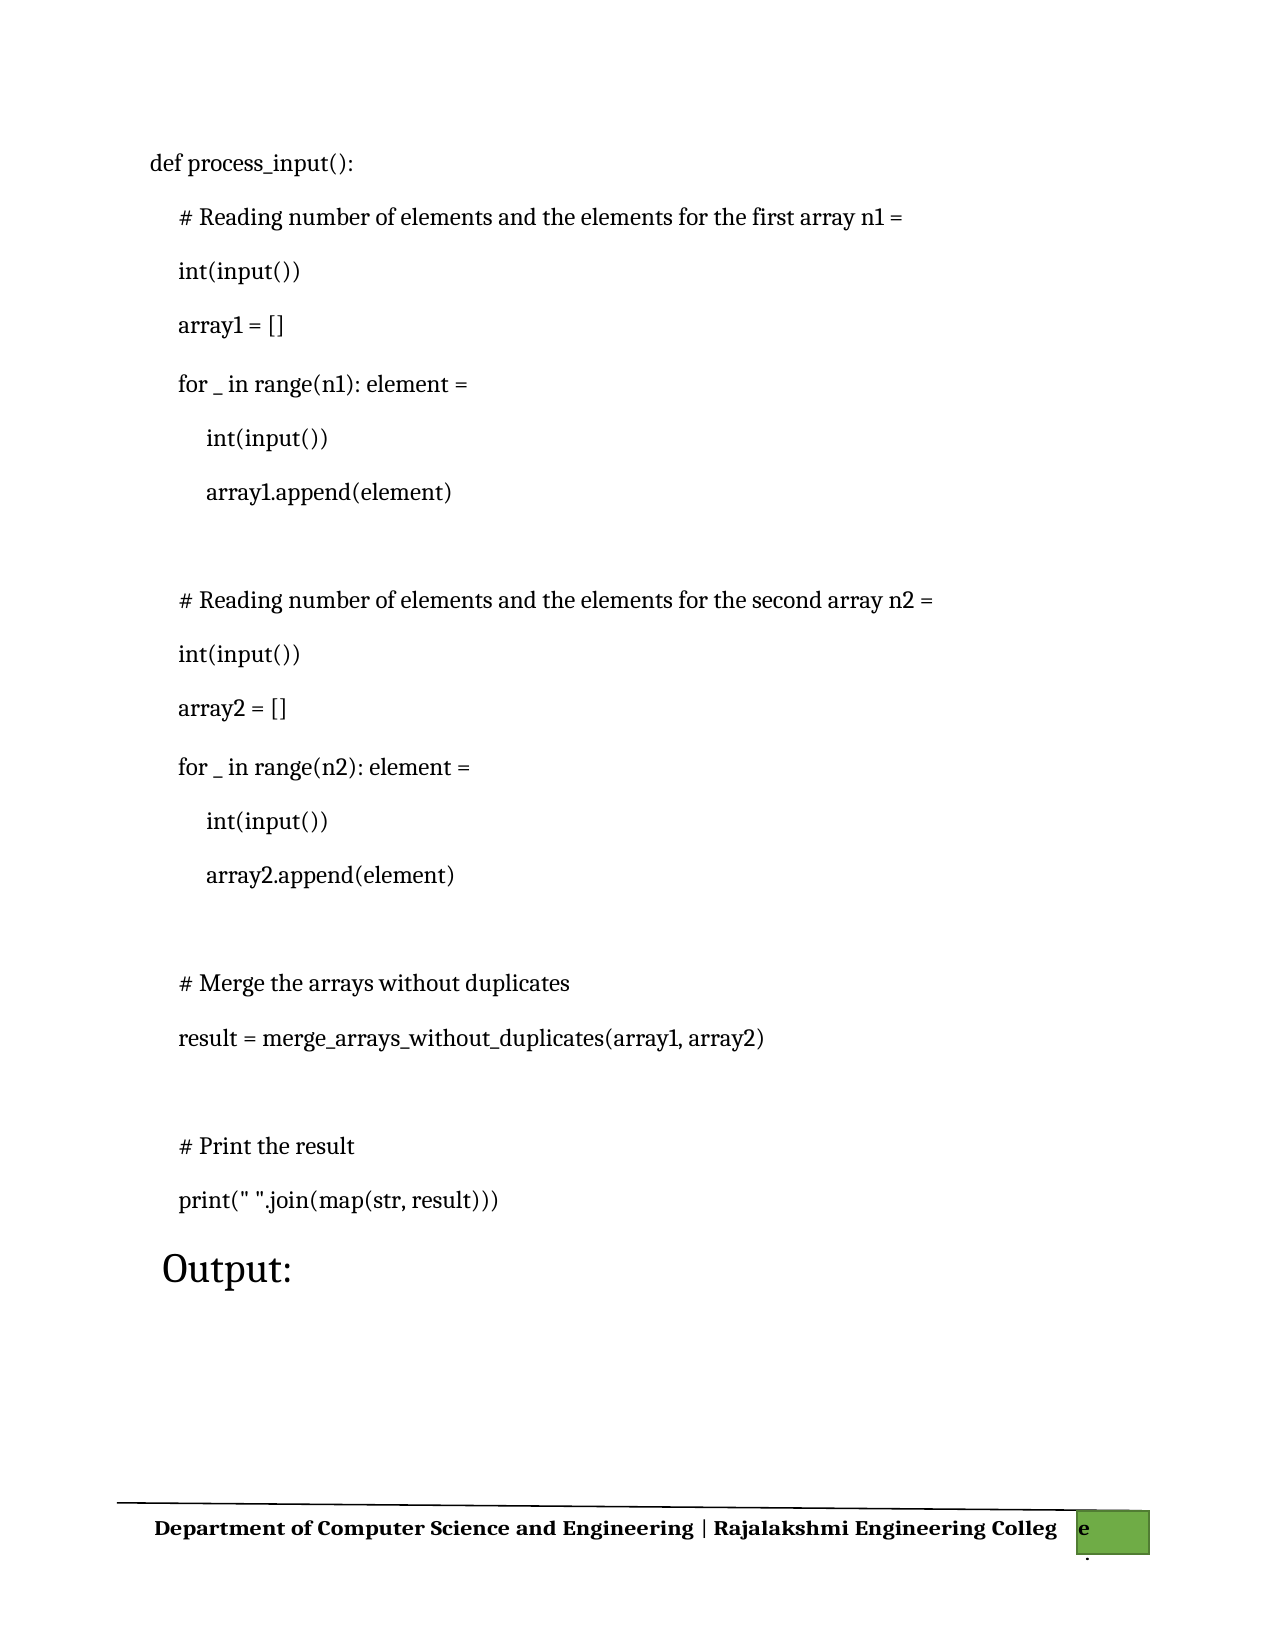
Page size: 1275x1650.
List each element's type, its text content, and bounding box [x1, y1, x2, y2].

text # Reading number of elements and the elements for the second array n2 = int(input()) [178, 586, 1032, 668]
text # Reading number of elements and the elements for the first array n1 = int(input()) [178, 203, 1003, 286]
text print(" ".join(map(str, result))) [178, 1186, 1137, 1215]
subtitle Output: [150, 1245, 1137, 1293]
text # Print the result [178, 1132, 1137, 1160]
text def process_input(): [150, 149, 1137, 178]
text for _ in range(n1): element = int(input()) array1.append(element) [178, 370, 519, 507]
text # Merge the arrays without duplicates [178, 969, 1137, 998]
text array1 = [] [178, 311, 1137, 340]
text result = merge_arrays_without_duplicates(array1, array2) [178, 1024, 1137, 1052]
text array2 = [] [178, 694, 1137, 722]
text for _ in range(n2): element = int(input()) array2.append(element) [178, 753, 519, 889]
